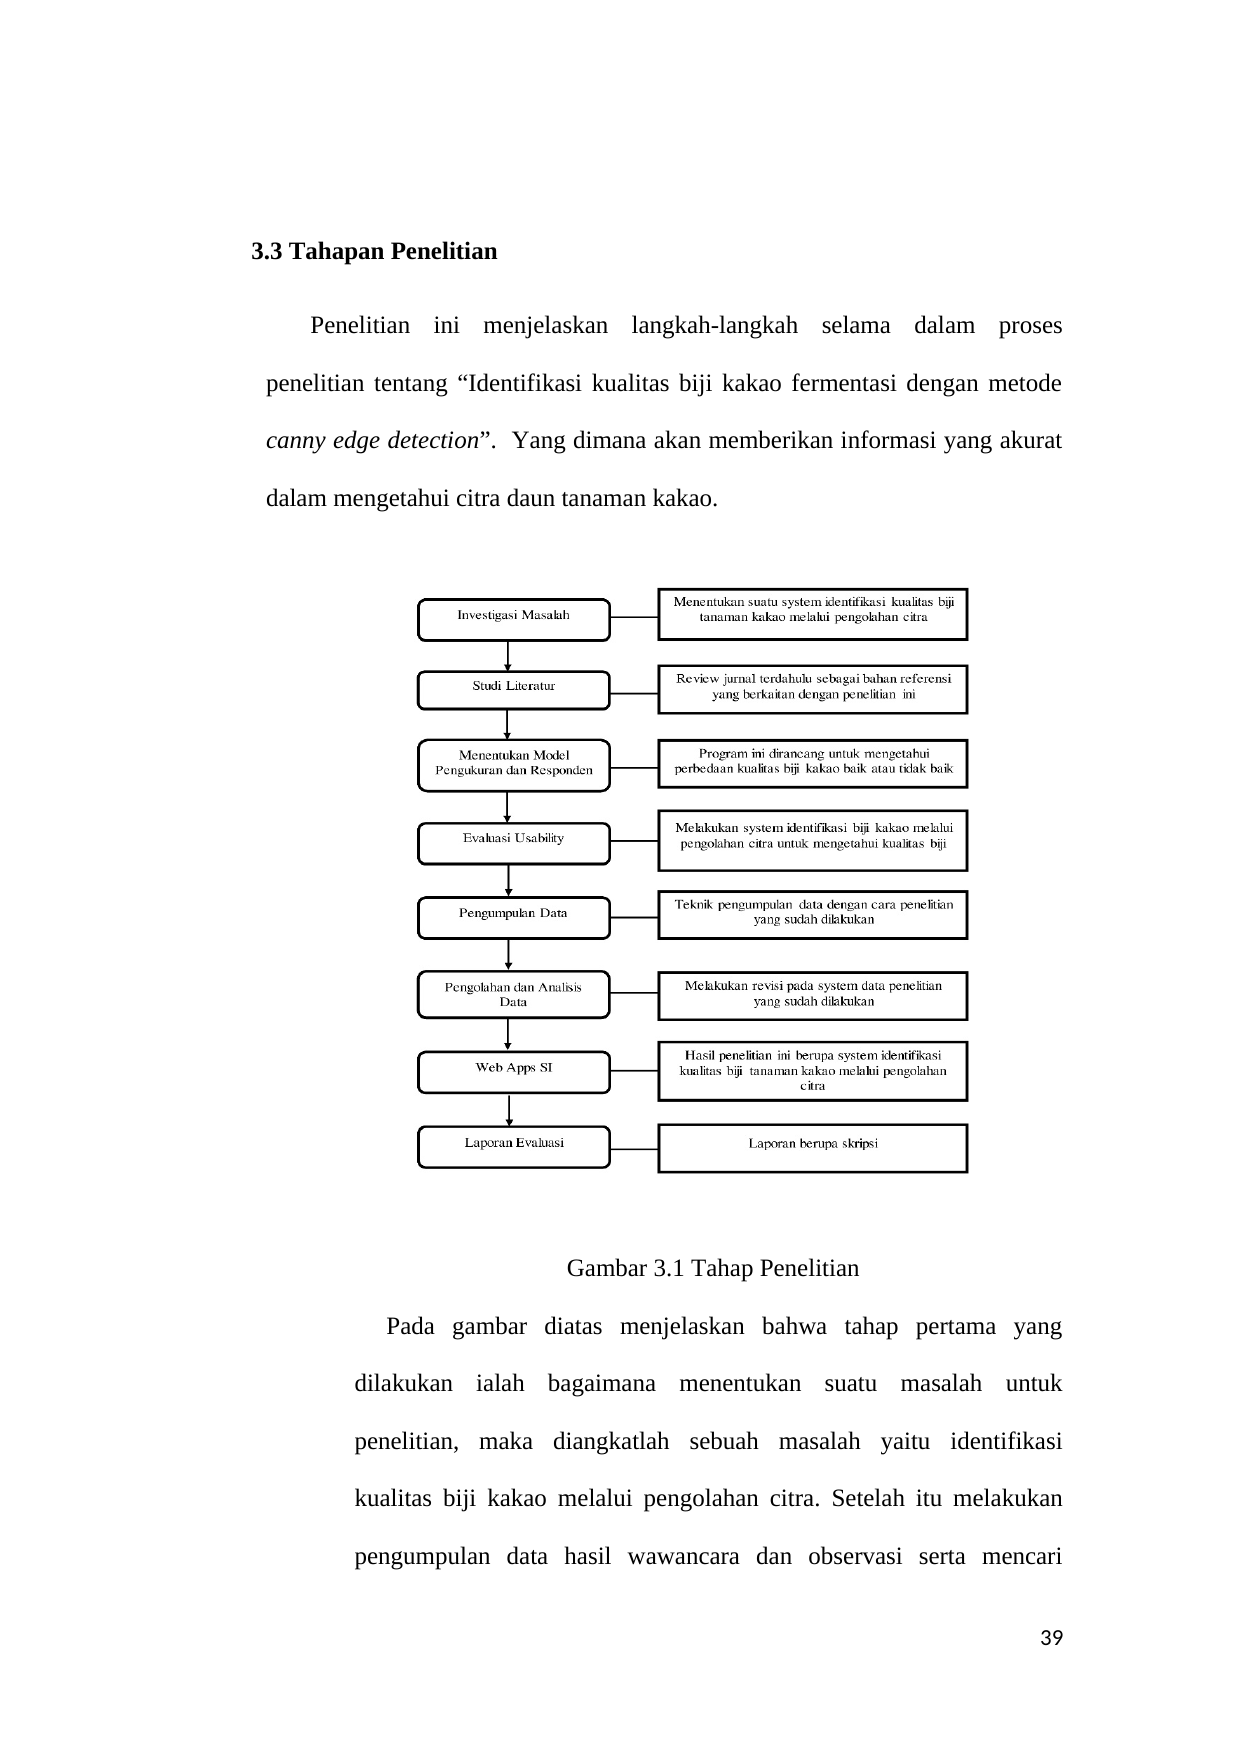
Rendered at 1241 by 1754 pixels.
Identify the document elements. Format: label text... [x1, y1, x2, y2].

text Penelitian ini menjelaskan langkah-langkah selama dalam proses penelitian tentang “Identifikasi kualitas biji kakao fermentasi dengan metode canny edge detection”. Yang dimana akan memberikan informasi yang akurat dalam mengetahui citra daun tanaman kakao. [266, 310, 1063, 512]
picture [361, 559, 1002, 1221]
list Tahapan Penelitian [251, 236, 1063, 265]
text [354, 1311, 1063, 1569]
